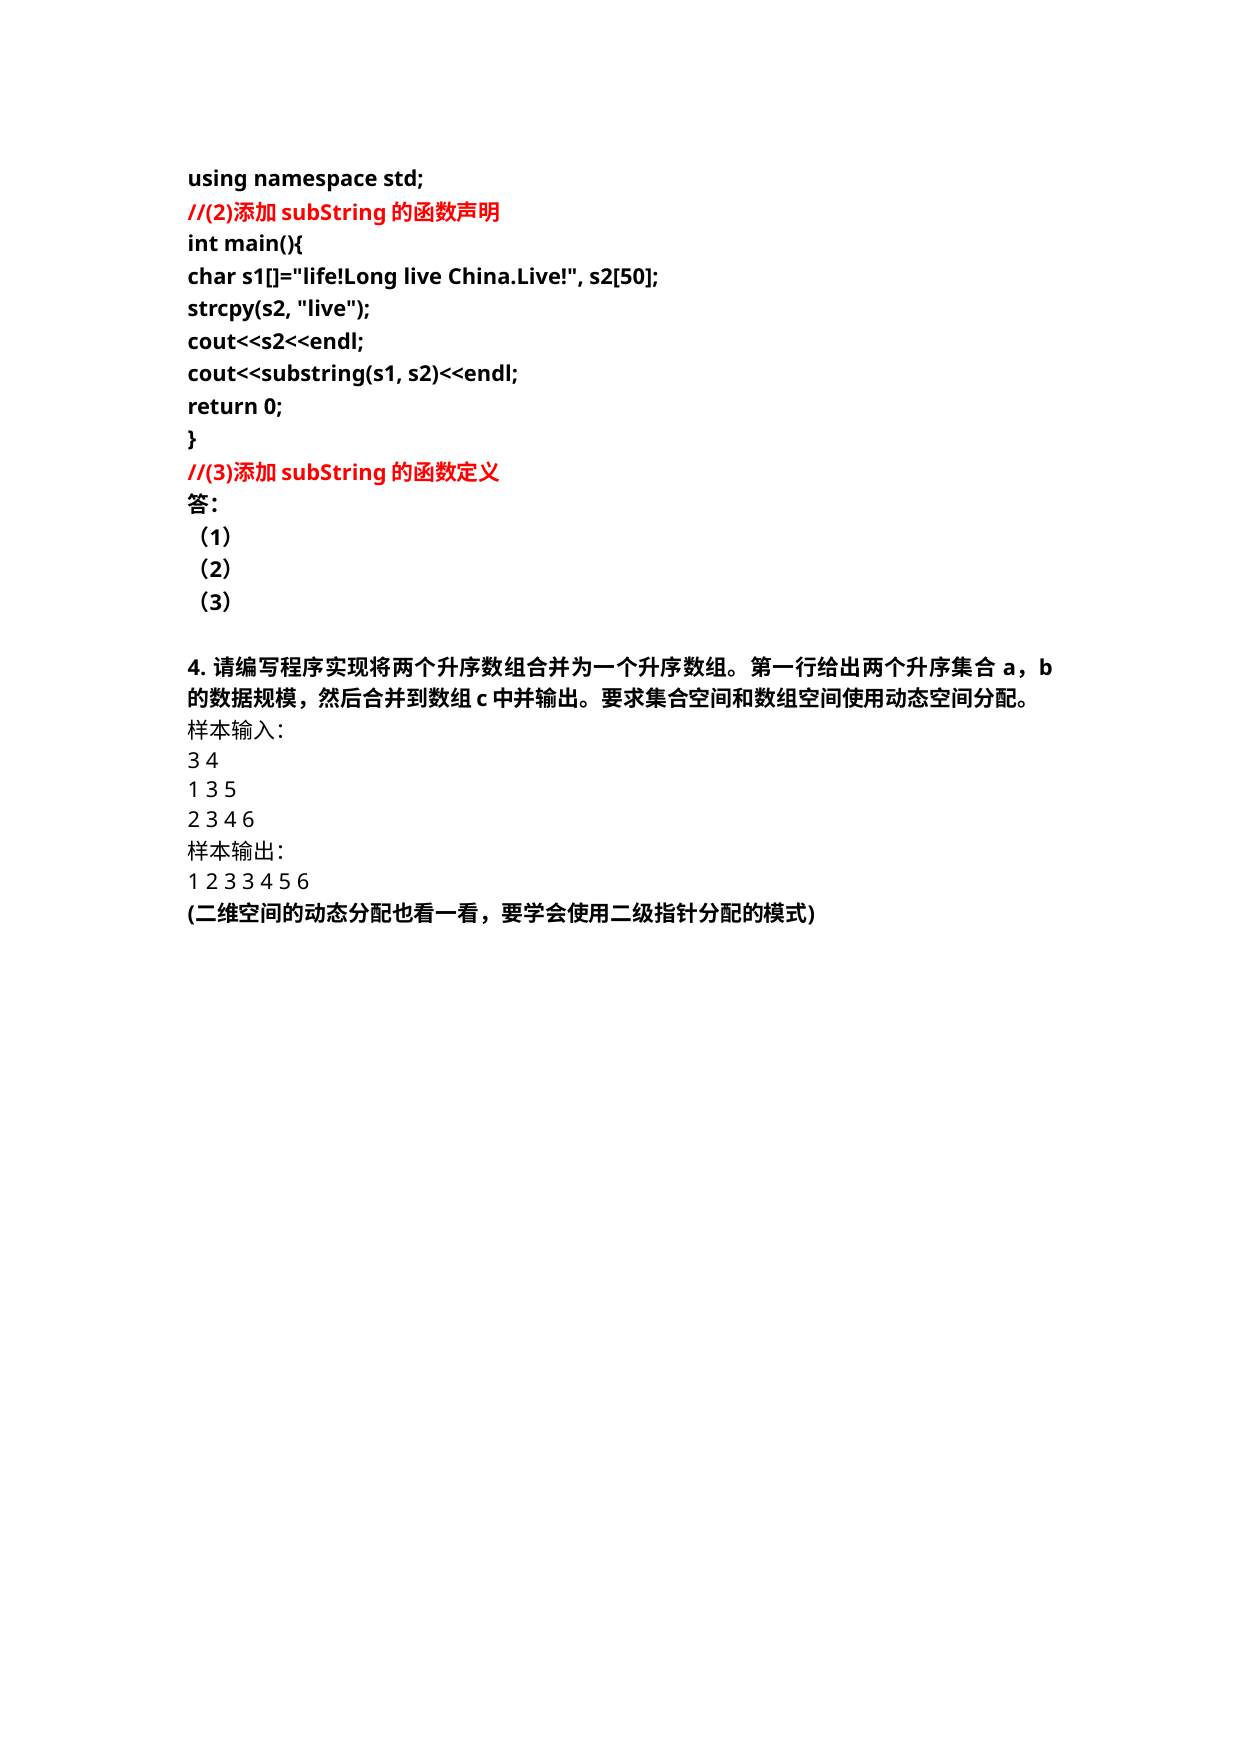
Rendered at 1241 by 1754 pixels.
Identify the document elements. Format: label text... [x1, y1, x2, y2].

text 4. 请编写程序实现将两个升序数组合并为一个升序数组。第一行给出两个升序集合a，b的数据规模，然后合并到数组c中并输出。要求集合空间和数组空间使用动态空间分配。 [187, 649, 1053, 713]
text char s1[]="life!Long live China.Live!", s2[50]; [187, 259, 1053, 292]
text //(2)添加subString的函数声明 [187, 194, 1053, 227]
text （3） [187, 584, 1053, 617]
text (二维空间的动态分配也看一看，要学会使用二级指针分配的模式) [187, 896, 1053, 927]
text 3 4 [187, 745, 1053, 774]
text using namespace std; [187, 162, 1053, 194]
text 答： [187, 487, 1053, 519]
text （2） [187, 552, 1053, 584]
text //(3)添加subString的函数定义 [187, 454, 1053, 487]
text 1 2 3 3 4 5 6 [187, 866, 1053, 896]
text return 0; [187, 389, 1053, 422]
text （1） [187, 519, 1053, 552]
text } [187, 422, 1053, 454]
text 样本输入： [187, 713, 1053, 745]
text 2 3 4 6 [187, 804, 1053, 834]
text cout<<substring(s1, s2)<<endl; [187, 357, 1053, 389]
text 1 3 5 [187, 774, 1053, 804]
text cout<<s2<<endl; [187, 324, 1053, 357]
text 样本输出： [187, 834, 1053, 866]
text int main(){ [187, 227, 1053, 259]
text strcpy(s2, "live"); [187, 292, 1053, 324]
